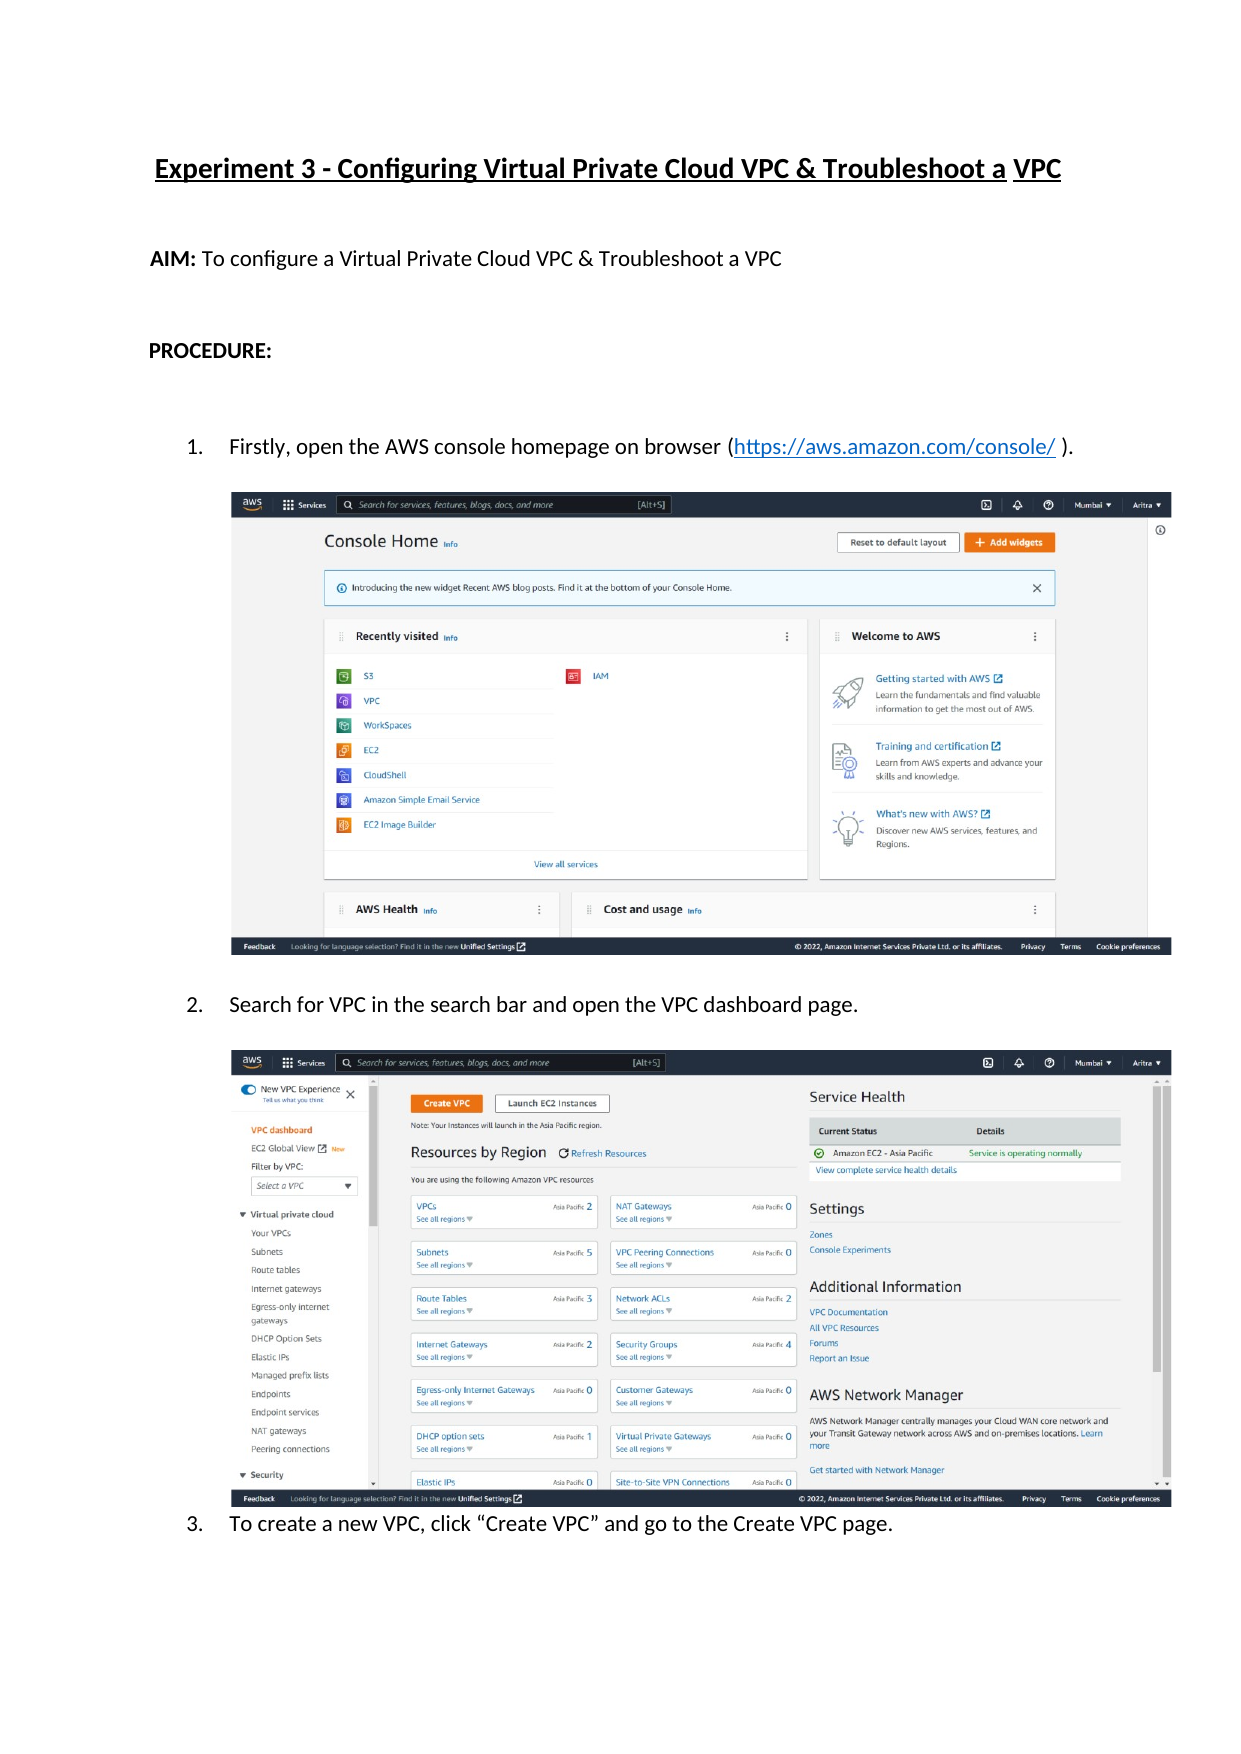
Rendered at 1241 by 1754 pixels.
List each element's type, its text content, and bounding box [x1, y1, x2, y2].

list Firstly, open the AWS console homepage on browser (https://aws.amazon.com/console/ ). [186, 432, 1131, 460]
list To create a new VPC, click “Create VPC” and go to the Create VPC page. [186, 1509, 1131, 1537]
text Experiment 3 - Configuring Virtual Private Cloud VPC & Troubleshoot a VPC [154, 150, 1146, 186]
picture [231, 1050, 1172, 1507]
list Search for VPC in the search bar and open the VPC dashboard page. [186, 990, 1131, 1018]
text PROCEDURE: [148, 336, 1171, 364]
picture [231, 492, 1172, 955]
text AIM: To configure a Virtual Private Cloud VPC & Troubleshoot a VPC [150, 244, 1131, 272]
